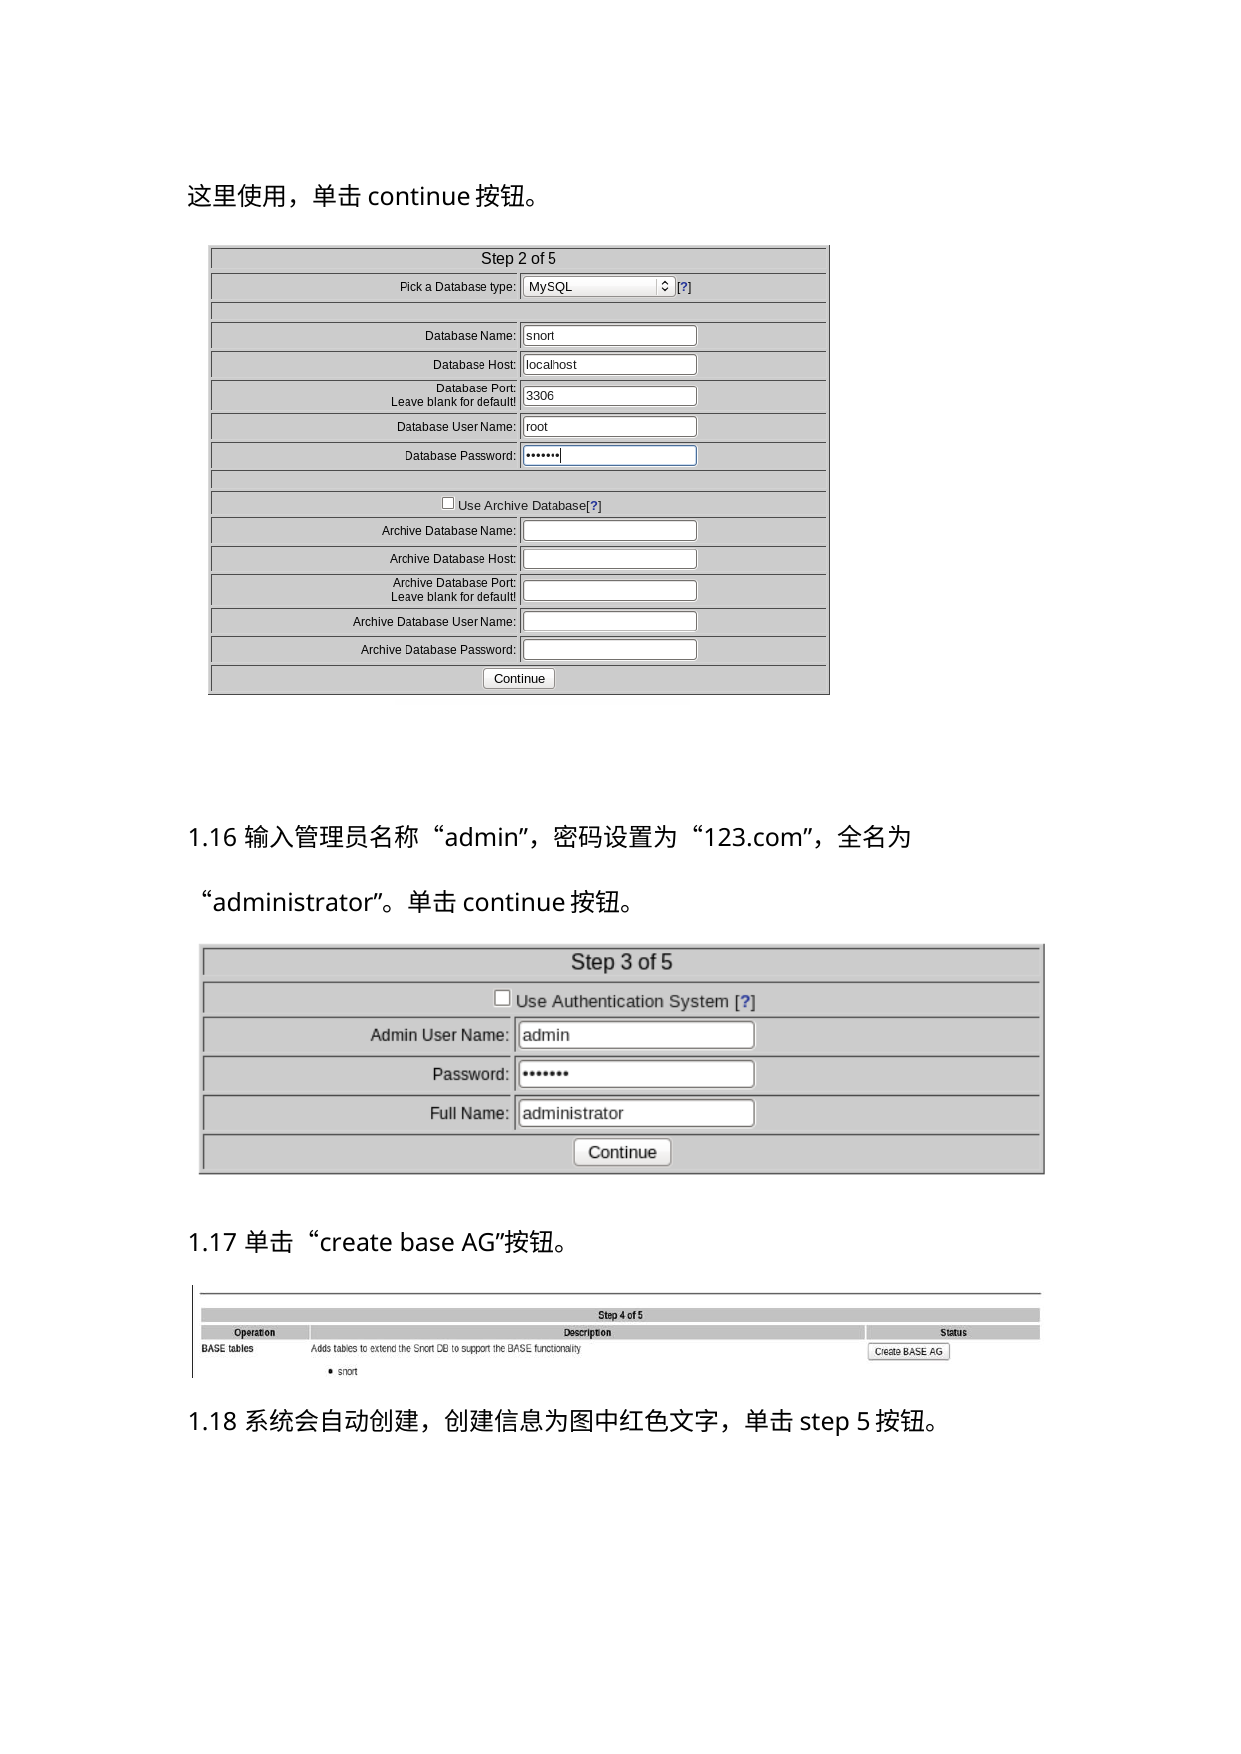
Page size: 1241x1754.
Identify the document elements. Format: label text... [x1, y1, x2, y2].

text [187, 162, 1053, 714]
text 1.17 单击“create base AG”按钮。 [187, 1208, 1053, 1273]
picture [187, 1281, 1053, 1378]
text 1.18 系统会自动创建，创建信息为图中红色文字，单击step 5按钮。 [187, 1387, 1053, 1452]
picture [187, 227, 847, 712]
text 1.16 输入管理员名称“admin”，密码设置为“123.com”，全名为“administrator”。单击continue按钮。 [187, 803, 1053, 933]
picture [187, 940, 1053, 1188]
